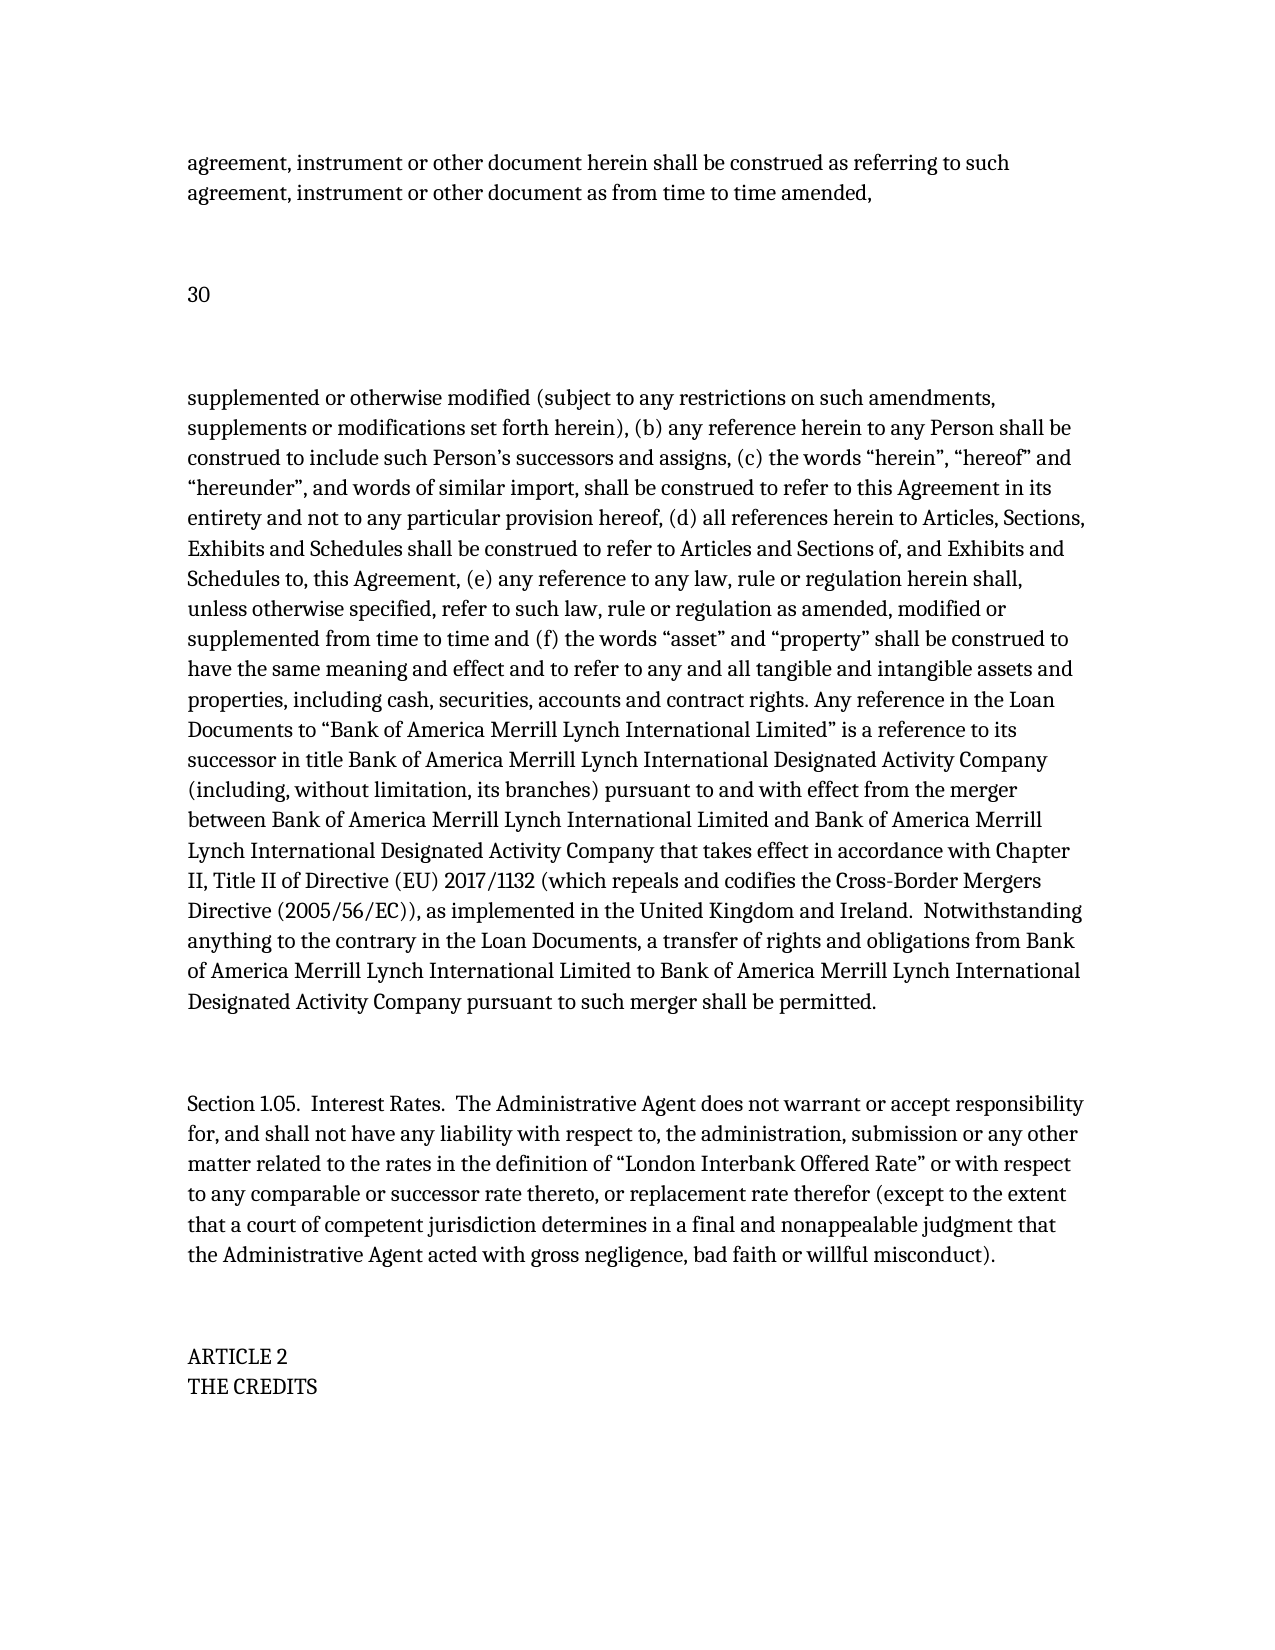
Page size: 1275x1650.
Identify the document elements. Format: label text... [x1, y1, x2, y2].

text ARTICLE 2 THE CREDITS [187, 1344, 1087, 1400]
text supplemented or otherwise modified (subject to any restrictions on such amendments, supplements or modifications set forth herein), (b) any reference herein to any Person shall be construed to include such Person’s successors and assigns, (c) the words “herein”, “hereof” and “hereunder”, and words of similar import, shall be construed to refer to this Agreement in its entirety and not to any particular provision hereof, (d) all references herein to Articles, Sections, Exhibits and Schedules shall be construed to refer to Articles and Sections of, and Exhibits and Schedules to, this Agreement, (e) any reference to any law, rule or regulation herein shall, unless otherwise specified, refer to such law, rule or regulation as amended, modified or supplemented from time to time and (f) the words “asset” and “property” shall be construed to have the same meaning and effect and to refer to any and all tangible and intangible assets and properties, including cash, securities, accounts and contract rights. Any reference in the Loan Documents to “Bank of America Merrill Lynch International Limited” is a reference to its successor in title Bank of America Merrill Lynch International Designated Activity Company (including, without limitation, its branches) pursuant to and with effect from the merger between Bank of America Merrill Lynch International Limited and Bank of America Merrill Lynch International Designated Activity Company that takes effect in accordance with Chapter II, Title II of Directive (EU) 2017/1132 (which repeals and codifies the Cross-Border Mergers Directive (2005/56/EC)), as implemented in the United Kingdom and Ireland. Notwithstanding anything to the contrary in the Loan Documents, a transfer of rights and obligations from Bank of America Merrill Lynch International Limited to Bank of America Merrill Lynch International Designated Activity Company pursuant to such merger shall be permitted. [187, 384, 1087, 1015]
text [187, 150, 1087, 207]
text 30 [187, 282, 1087, 309]
text Section 1.05. Interest Rates. The Administrative Agent does not warrant or accept responsibility for, and shall not have any liability with respect to, the administration, submission or any other matter related to the rates in the definition of “London Interbank Offered Rate” or with respect to any comparable or successor rate thereto, or replacement rate therefor (except to the extent that a court of competent jurisdiction determines in a final and nonappealable judgment that the Administrative Agent acted with gross negligence, bad faith or willful misconduct). [187, 1091, 1087, 1268]
